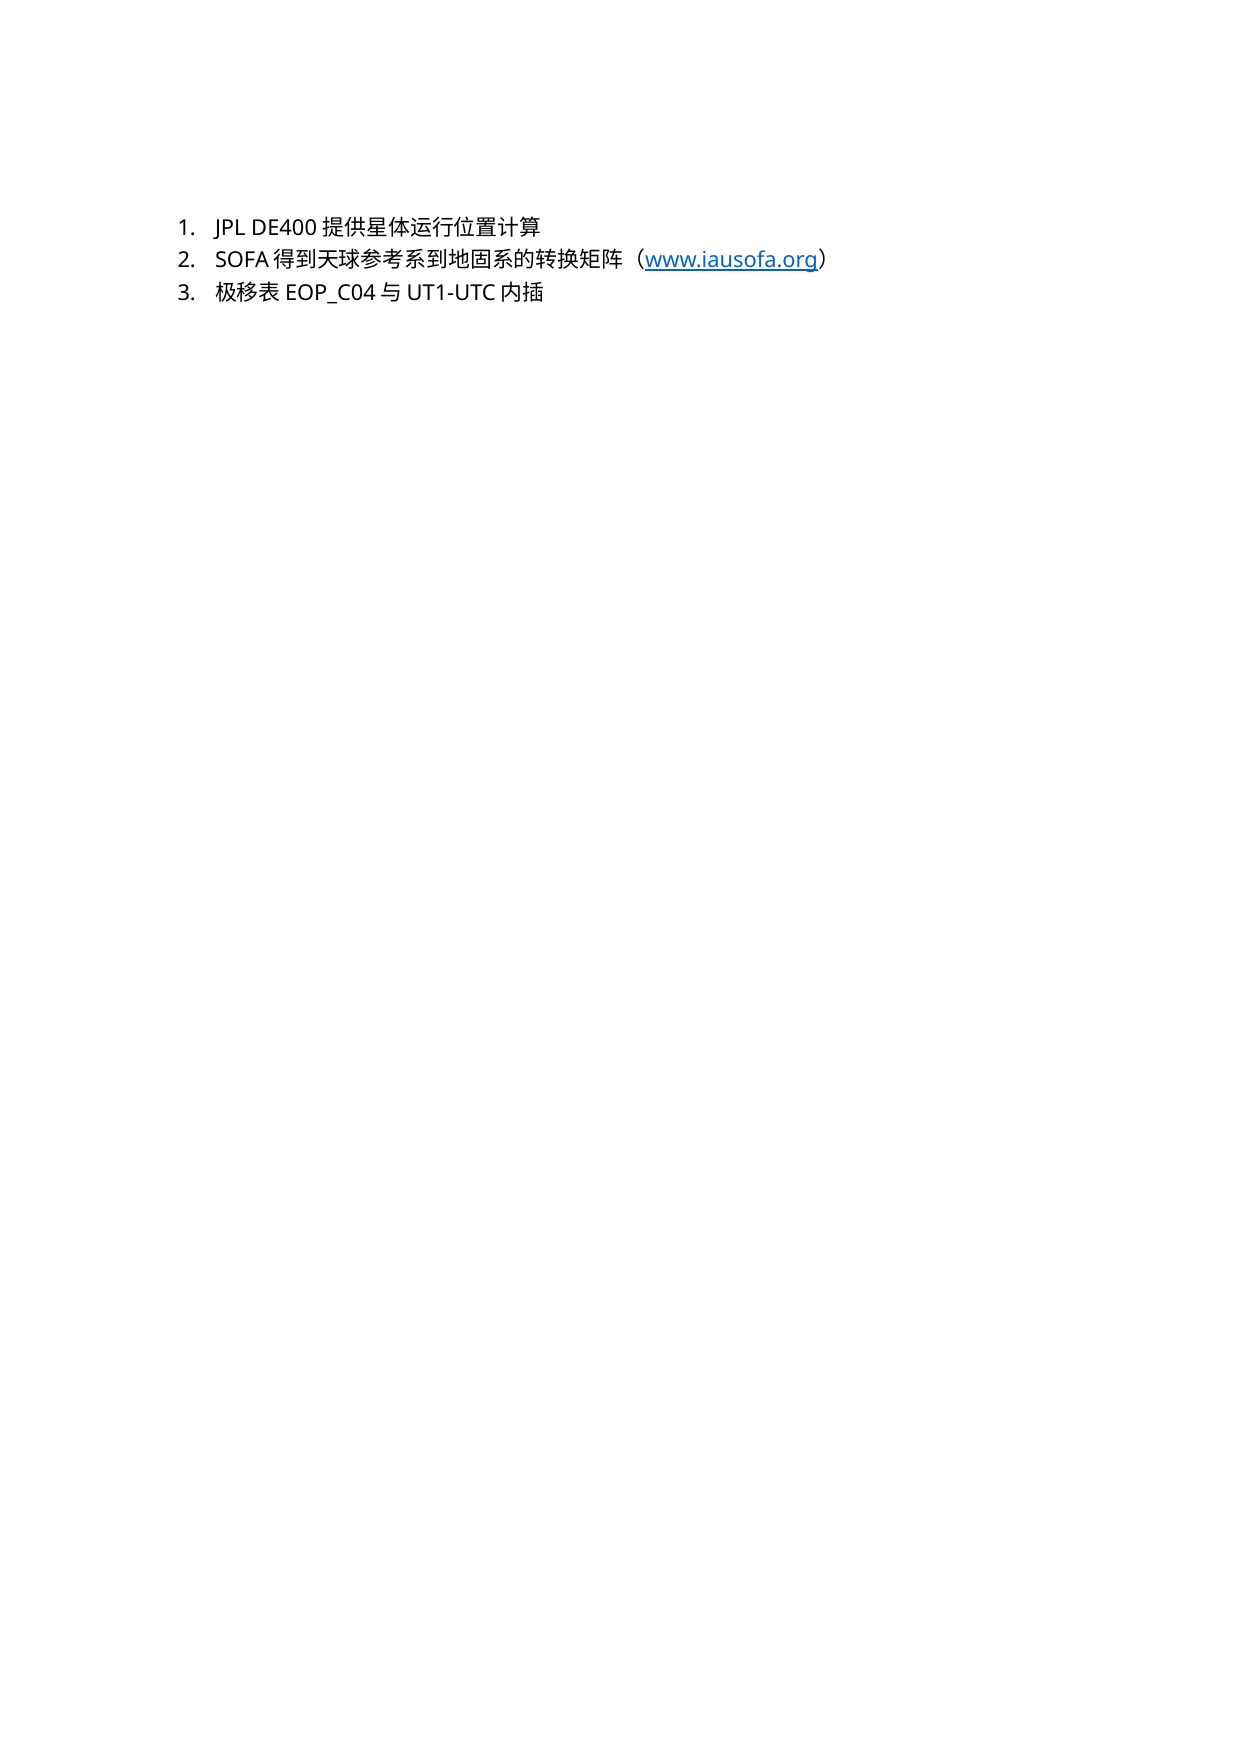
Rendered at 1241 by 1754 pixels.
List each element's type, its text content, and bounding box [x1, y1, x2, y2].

list 极移表EOP_C04与UT1-UTC内插 [177, 274, 1063, 307]
list JPL DE400 提供星体运行位置计算 [177, 209, 1063, 242]
list SOFA得到天球参考系到地固系的转换矩阵（www.iausofa.org） [177, 242, 1063, 274]
